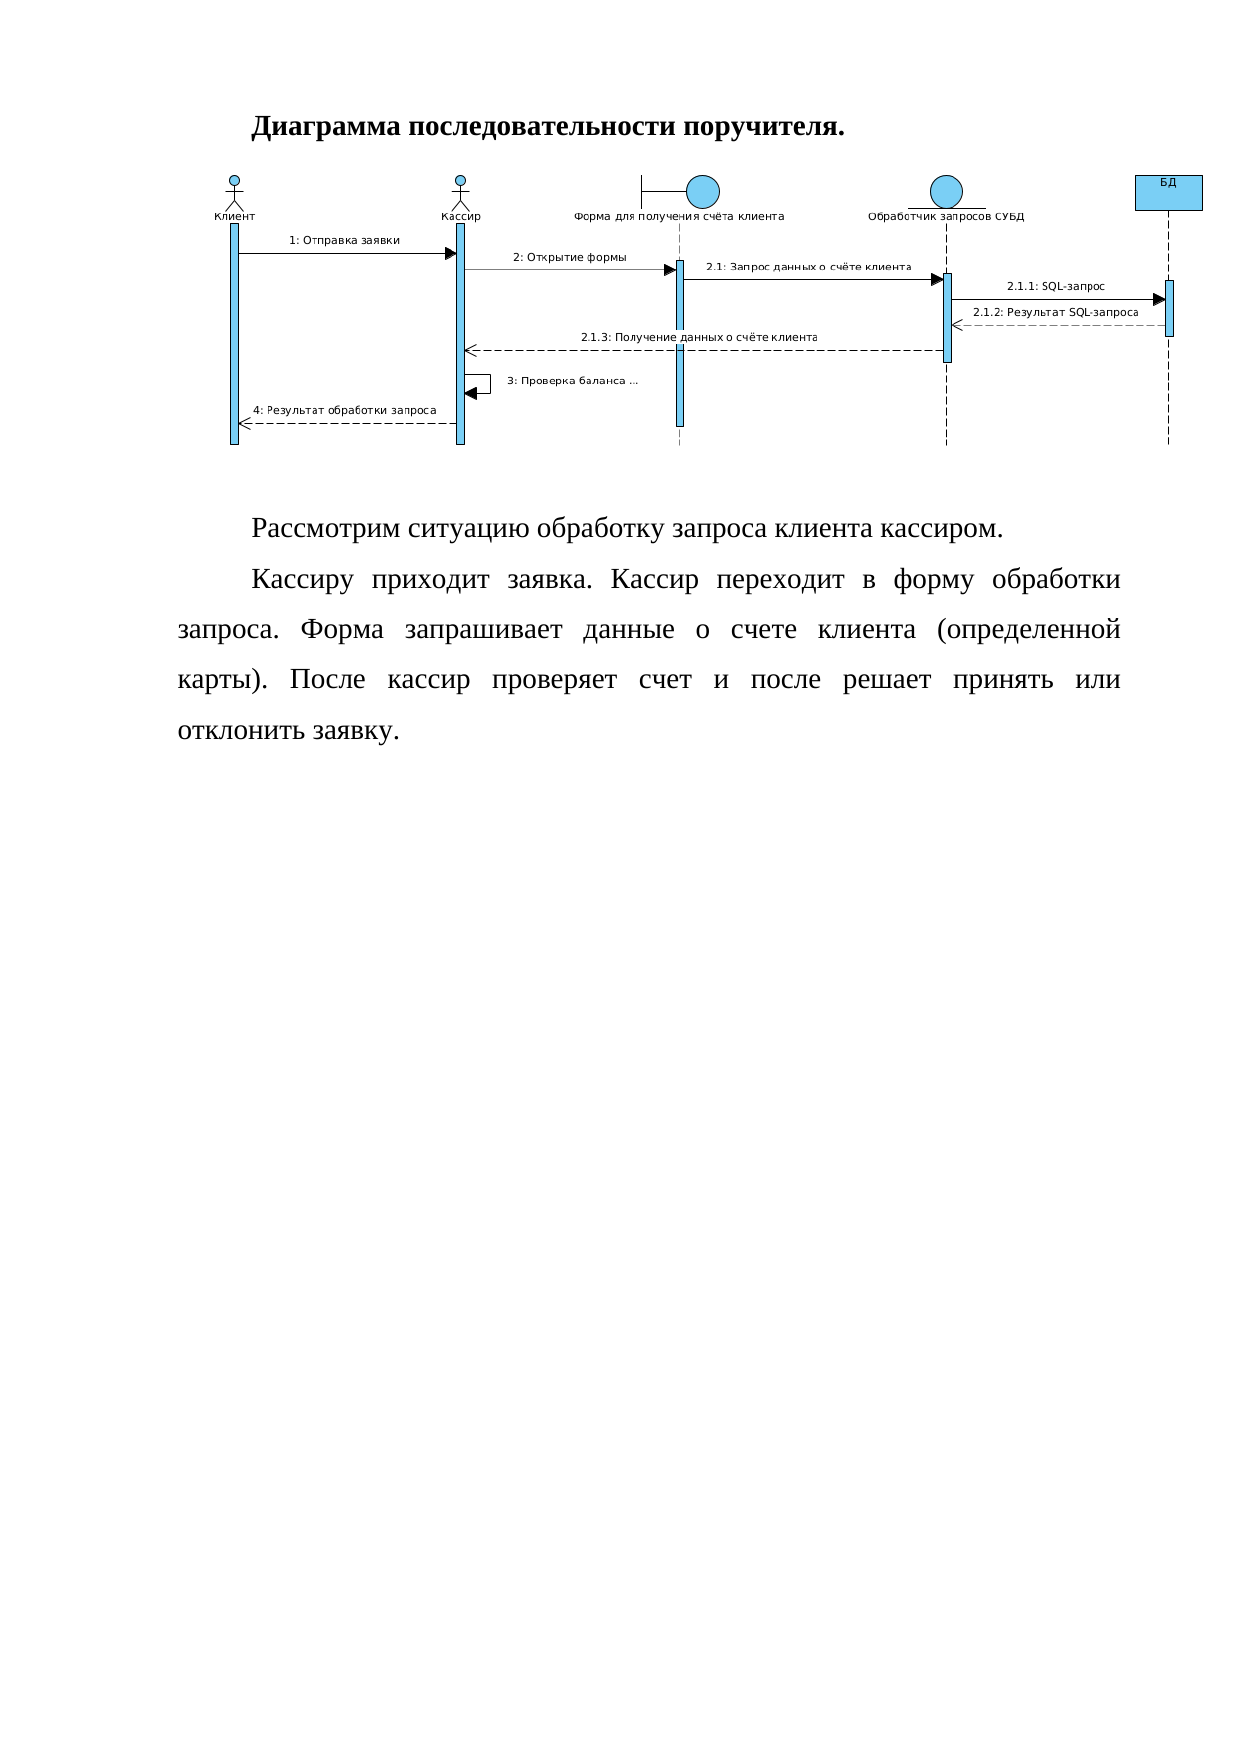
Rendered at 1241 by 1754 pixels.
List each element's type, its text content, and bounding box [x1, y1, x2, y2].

subtitle Диаграмма последовательности поручителя. [177, 108, 1122, 142]
text Рассмотрим ситуацию обработку запроса клиента кассиром. [177, 511, 1122, 544]
text Кассиру приходит заявка. Кассир переходит в форму обработки запроса. Форма запрашивает данные о счете клиента (определенной карты). После кассир проверяет счет и после решает принять или отклонить заявку. [177, 561, 1122, 745]
picture [177, 158, 1228, 494]
